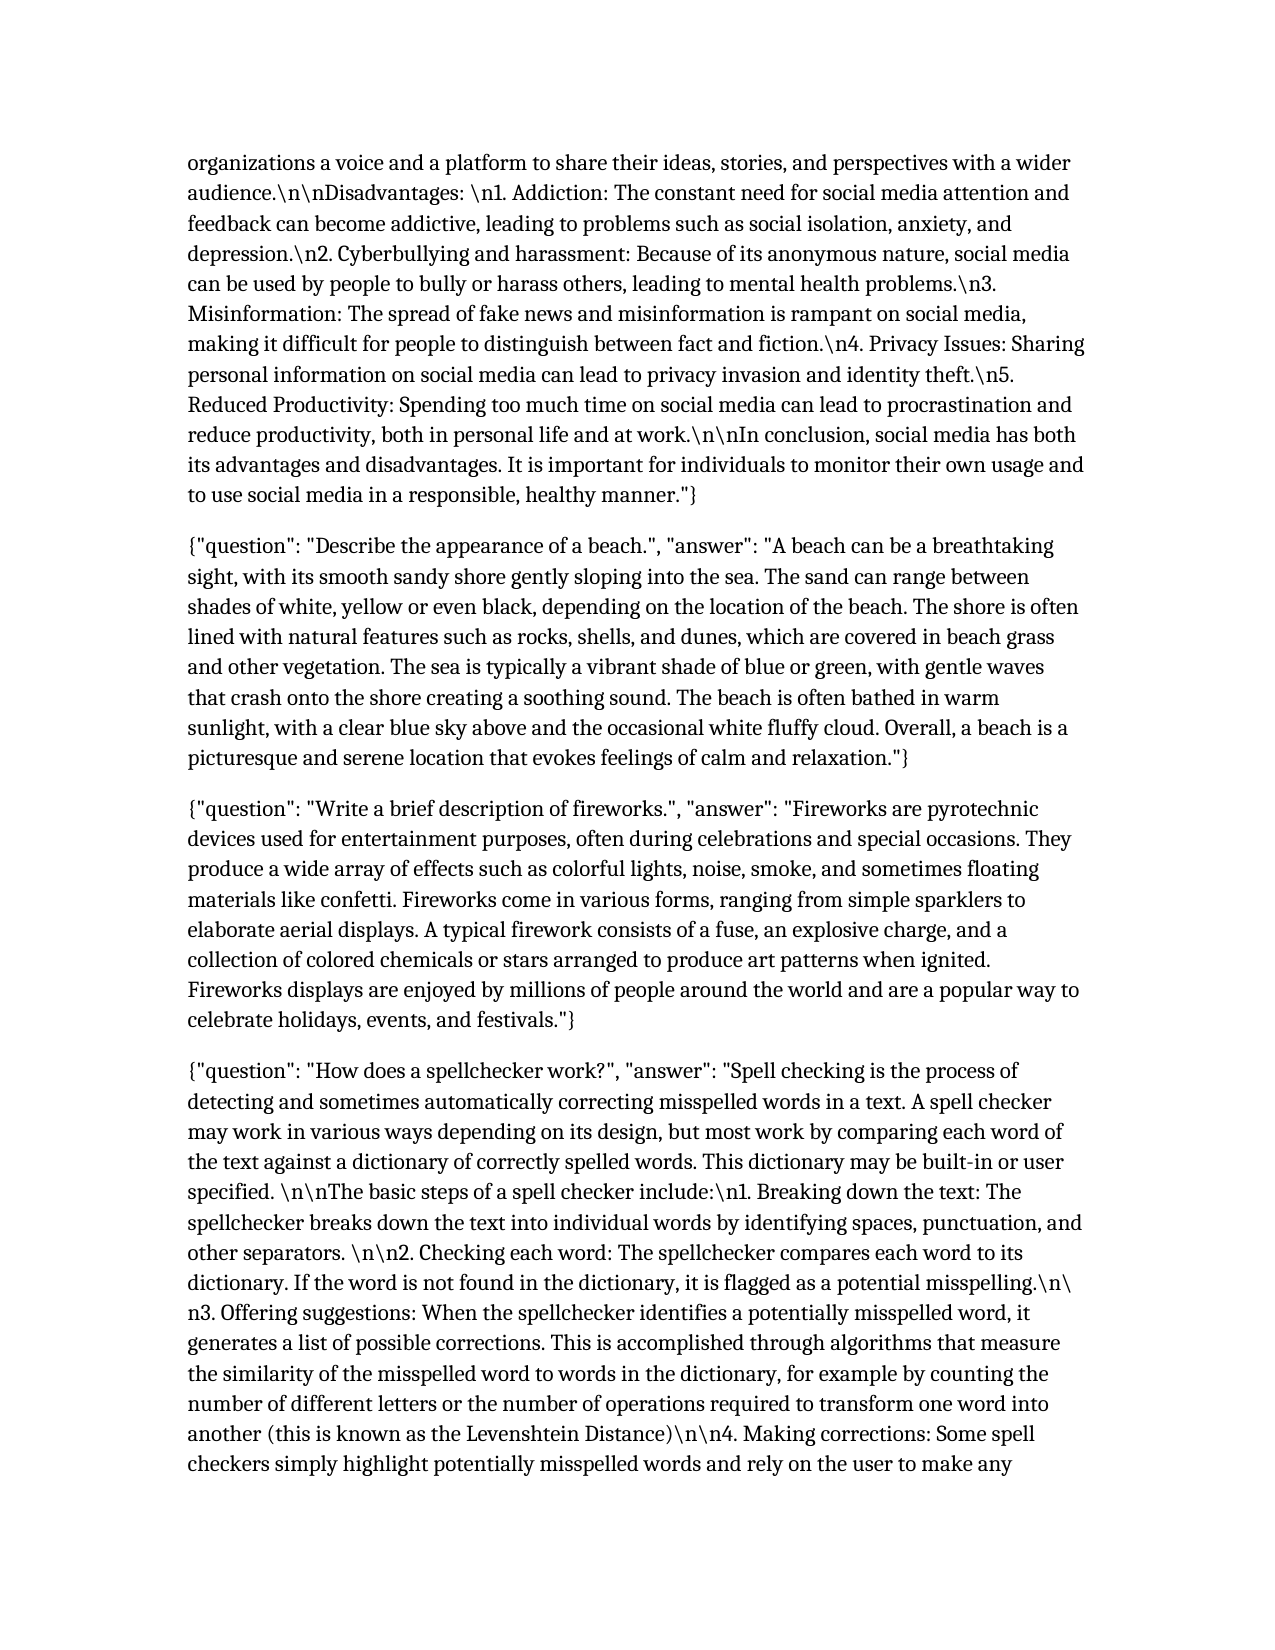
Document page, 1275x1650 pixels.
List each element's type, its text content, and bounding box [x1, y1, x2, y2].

text {"question": "Describe the appearance of a beach.", "answer": "A beach can be a breathtaking sight, with its smooth sandy shore gently sloping into the sea. The sand can range between shades of white, yellow or even black, depending on the location of the beach. The shore is often lined with natural features such as rocks, shells, and dunes, which are covered in beach grass and other vegetation. The sea is typically a vibrant shade of blue or green, with gentle waves that crash onto the shore creating a soothing sound. The beach is often bathed in warm sunlight, with a clear blue sky above and the occasional white fluffy cloud. Overall, a beach is a picturesque and serene location that evokes feelings of calm and relaxation."} [187, 533, 1087, 771]
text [187, 150, 1087, 509]
text {"question": "Write a brief description of fireworks.", "answer": "Fireworks are pyrotechnic devices used for entertainment purposes, often during celebrations and special occasions. They produce a wide array of effects such as colorful lights, noise, smoke, and sometimes floating materials like confetti. Fireworks come in various forms, ranging from simple sparklers to elaborate aerial displays. A typical firework consists of a fuse, an explosive charge, and a collection of colored chemicals or stars arranged to produce art patterns when ignited. Fireworks displays are enjoyed by millions of people around the world and are a popular way to celebrate holidays, events, and festivals."} [187, 796, 1087, 1034]
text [187, 1058, 1087, 1477]
